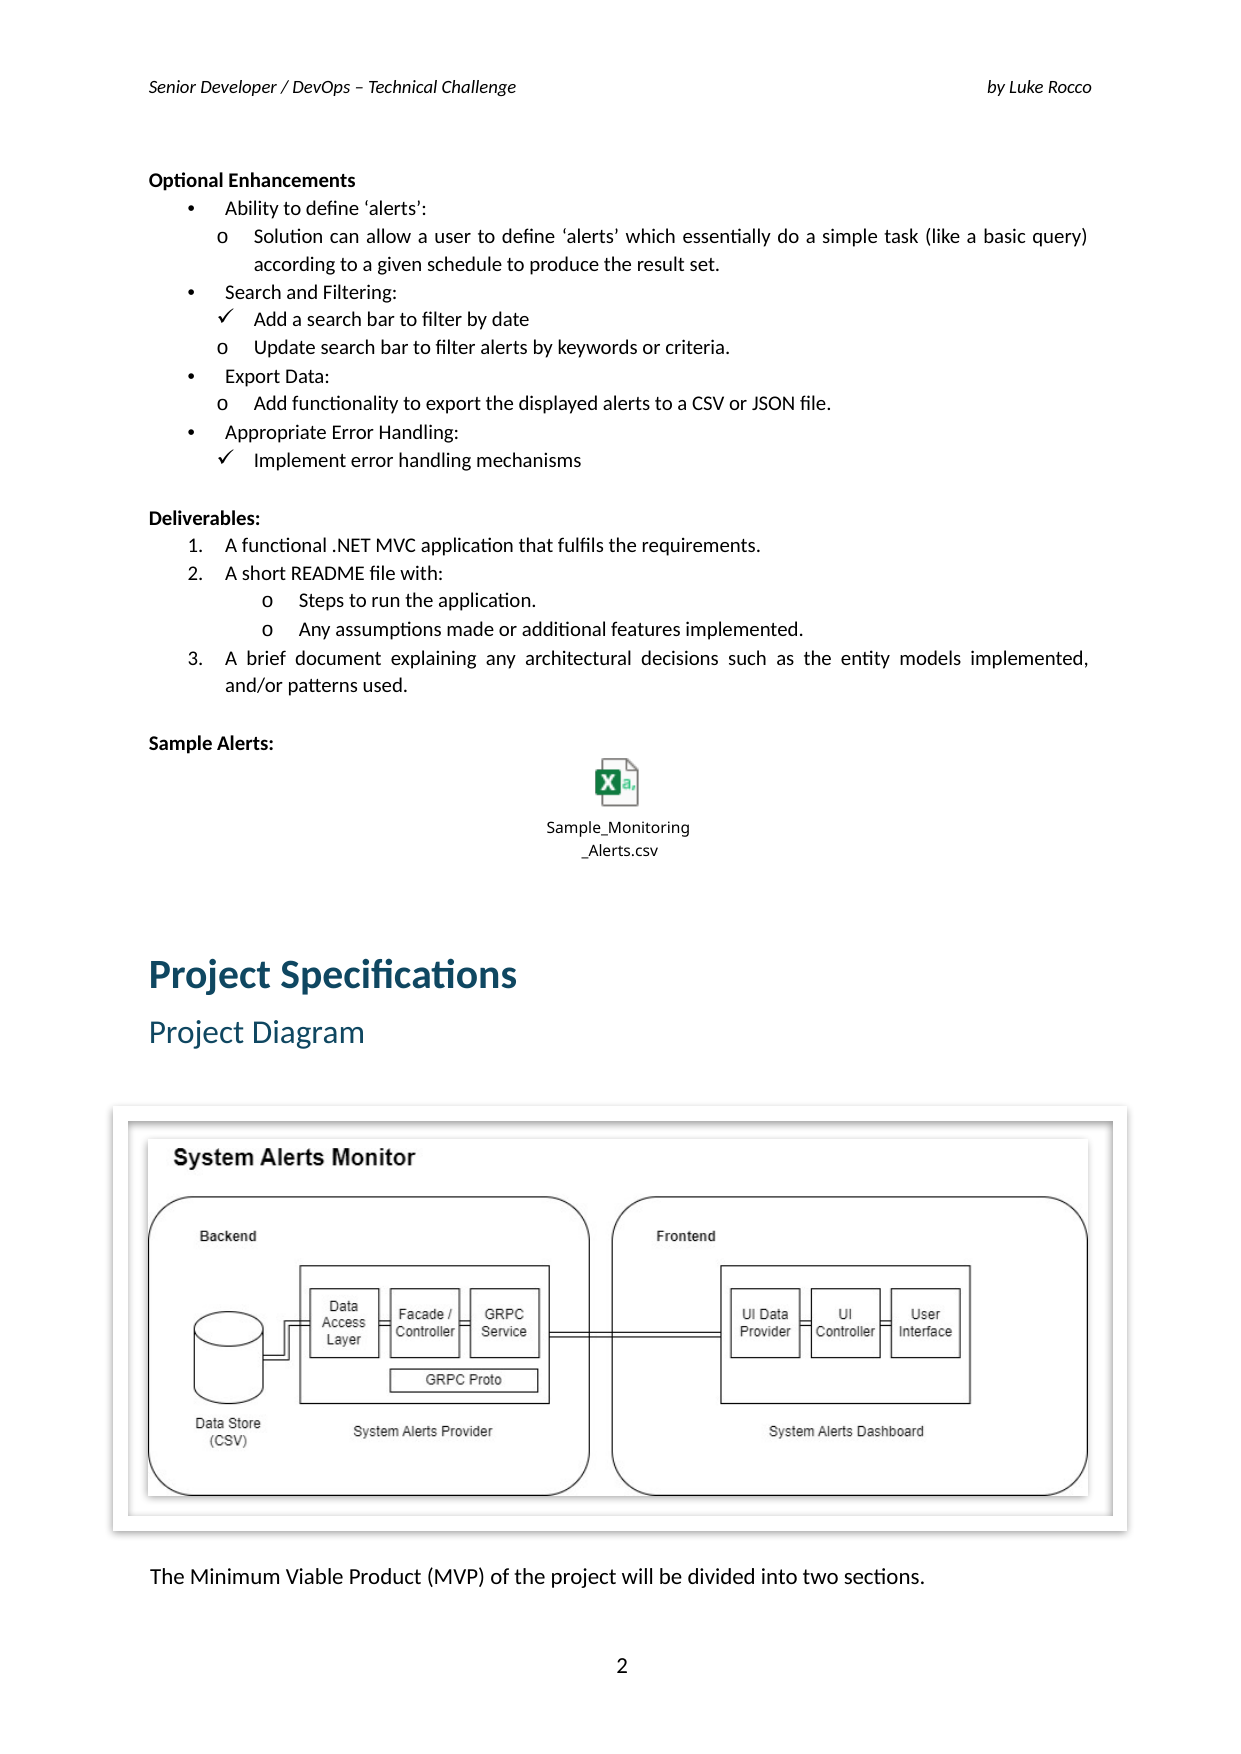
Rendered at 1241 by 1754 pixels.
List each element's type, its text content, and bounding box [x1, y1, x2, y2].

list A brief document explaining any architectural decisions such as the entity models implemented, and/or patterns used. [187, 645, 1090, 698]
list Search and Filtering: [187, 279, 1090, 304]
subtitle Project Diagram [148, 1011, 1094, 1052]
list Implement error handling mechanisms [216, 447, 1090, 472]
text Optional Enhancements [148, 168, 1094, 193]
list Any assumptions made or additional features implemented. [261, 616, 1090, 643]
text Sample Alerts: [148, 730, 1094, 756]
list Add functionality to export the displayed alerts to a CSV or JSON file. [216, 390, 1090, 417]
list Steps to run the application. [261, 587, 1090, 614]
list Add a search bar to filter by date [216, 306, 1090, 332]
list Export Data: [187, 363, 1090, 388]
list Solution can allow a user to define ‘alerts’ which essentially do a simple task (like a basic query) according to a given schedule to produce the result set. [216, 223, 1090, 277]
text Sample_Monitoring [150, 816, 1086, 838]
text Deliverables: [148, 505, 1094, 530]
text _Alerts.csv [150, 839, 1089, 861]
subtitle Project Specifications [148, 948, 1094, 999]
list A functional .NET MVC application that fulfils the requirements. [187, 532, 1090, 558]
list Appropriate Error Handling: [187, 419, 1090, 444]
text The Minimum Viable Product (MVP) of the project will be divided into two sections. [150, 1562, 1094, 1590]
picture [148, 1139, 1088, 1496]
list A short README file with: [187, 560, 1090, 585]
picture [594, 757, 645, 808]
list Update search bar to filter alerts by keywords or criteria. [216, 334, 1090, 361]
list Ability to define ‘alerts’: [187, 195, 1090, 221]
